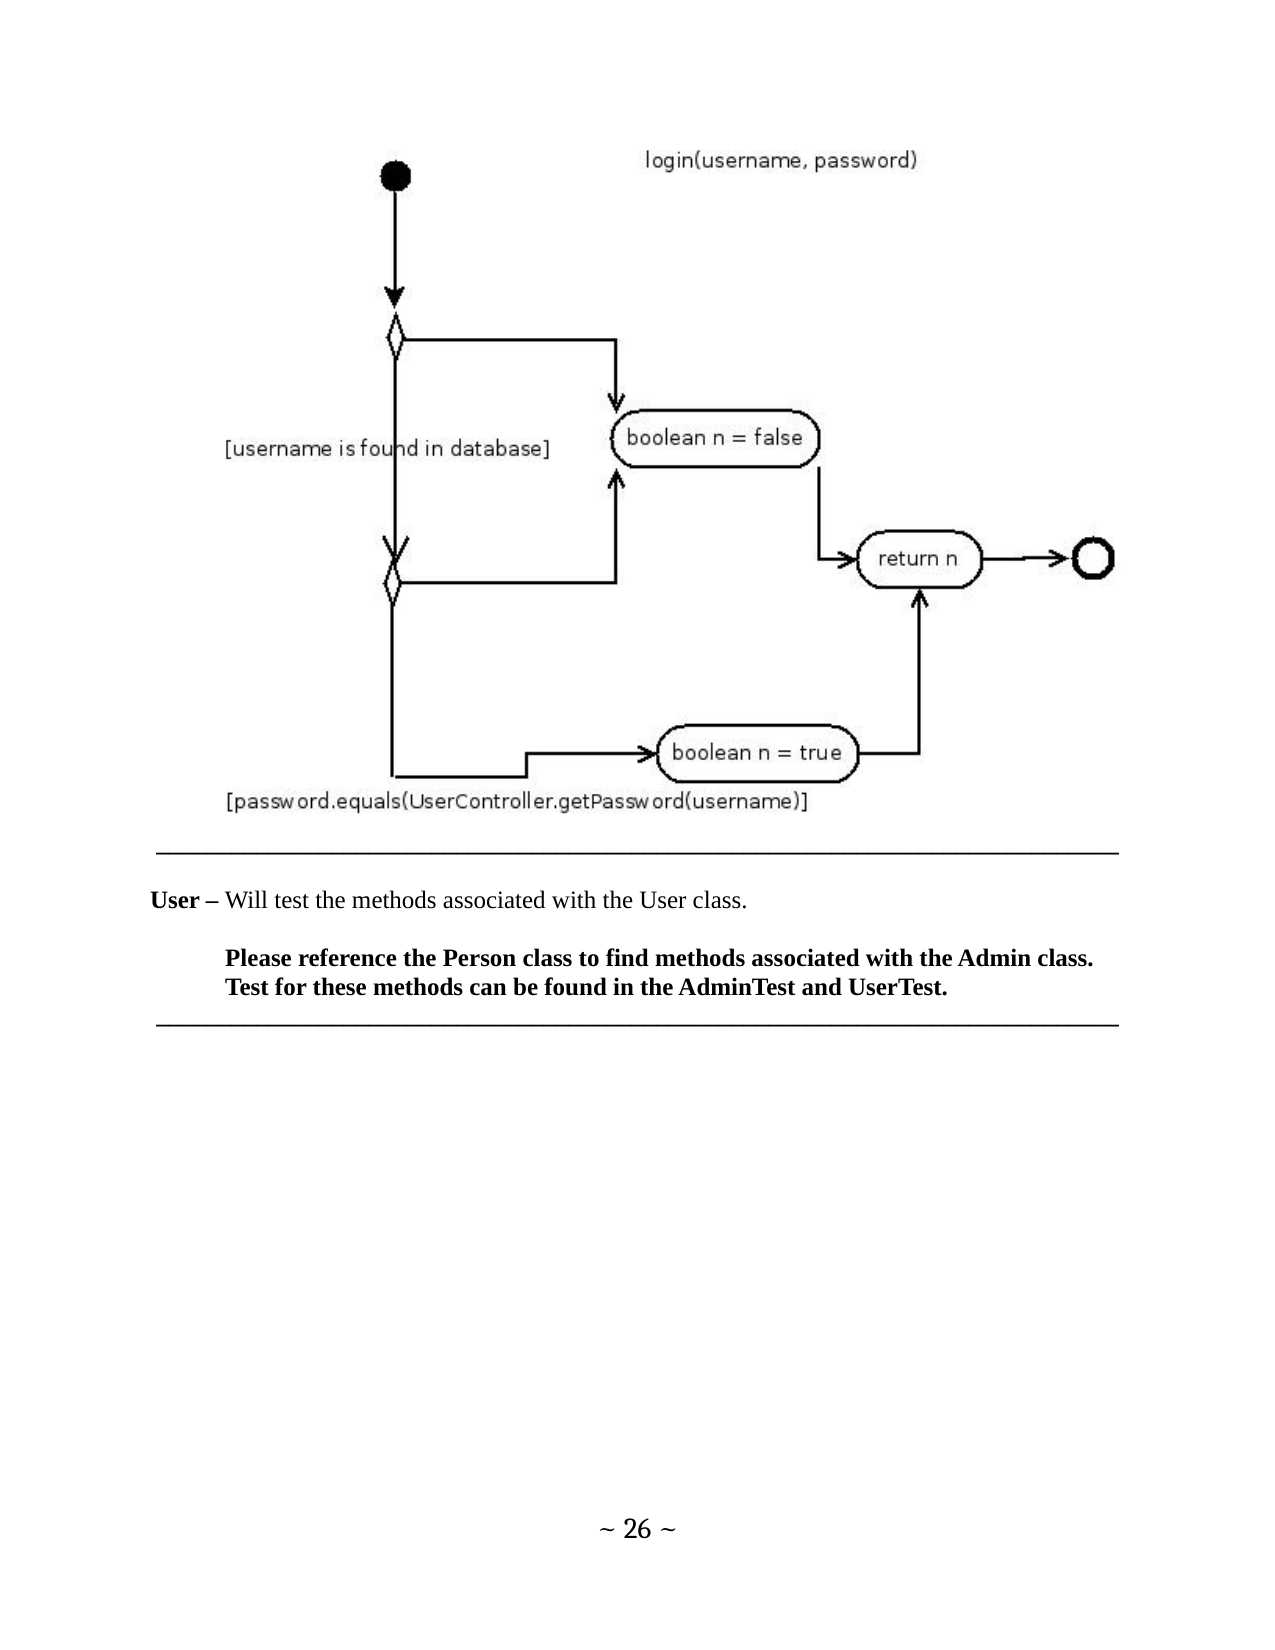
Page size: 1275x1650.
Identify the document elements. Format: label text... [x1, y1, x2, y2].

text _____________________________________________________________________________ [150, 1001, 1125, 1029]
picture [225, 150, 1121, 829]
text Test for these methods can be found in the AdminTest and UserTest. [150, 972, 1125, 1001]
text _____________________________________________________________________________ [150, 828, 1125, 857]
text User – Will test the methods associated with the User class. [150, 886, 1125, 914]
text Please reference the Person class to find methods associated with the Admin class. [150, 943, 1125, 972]
